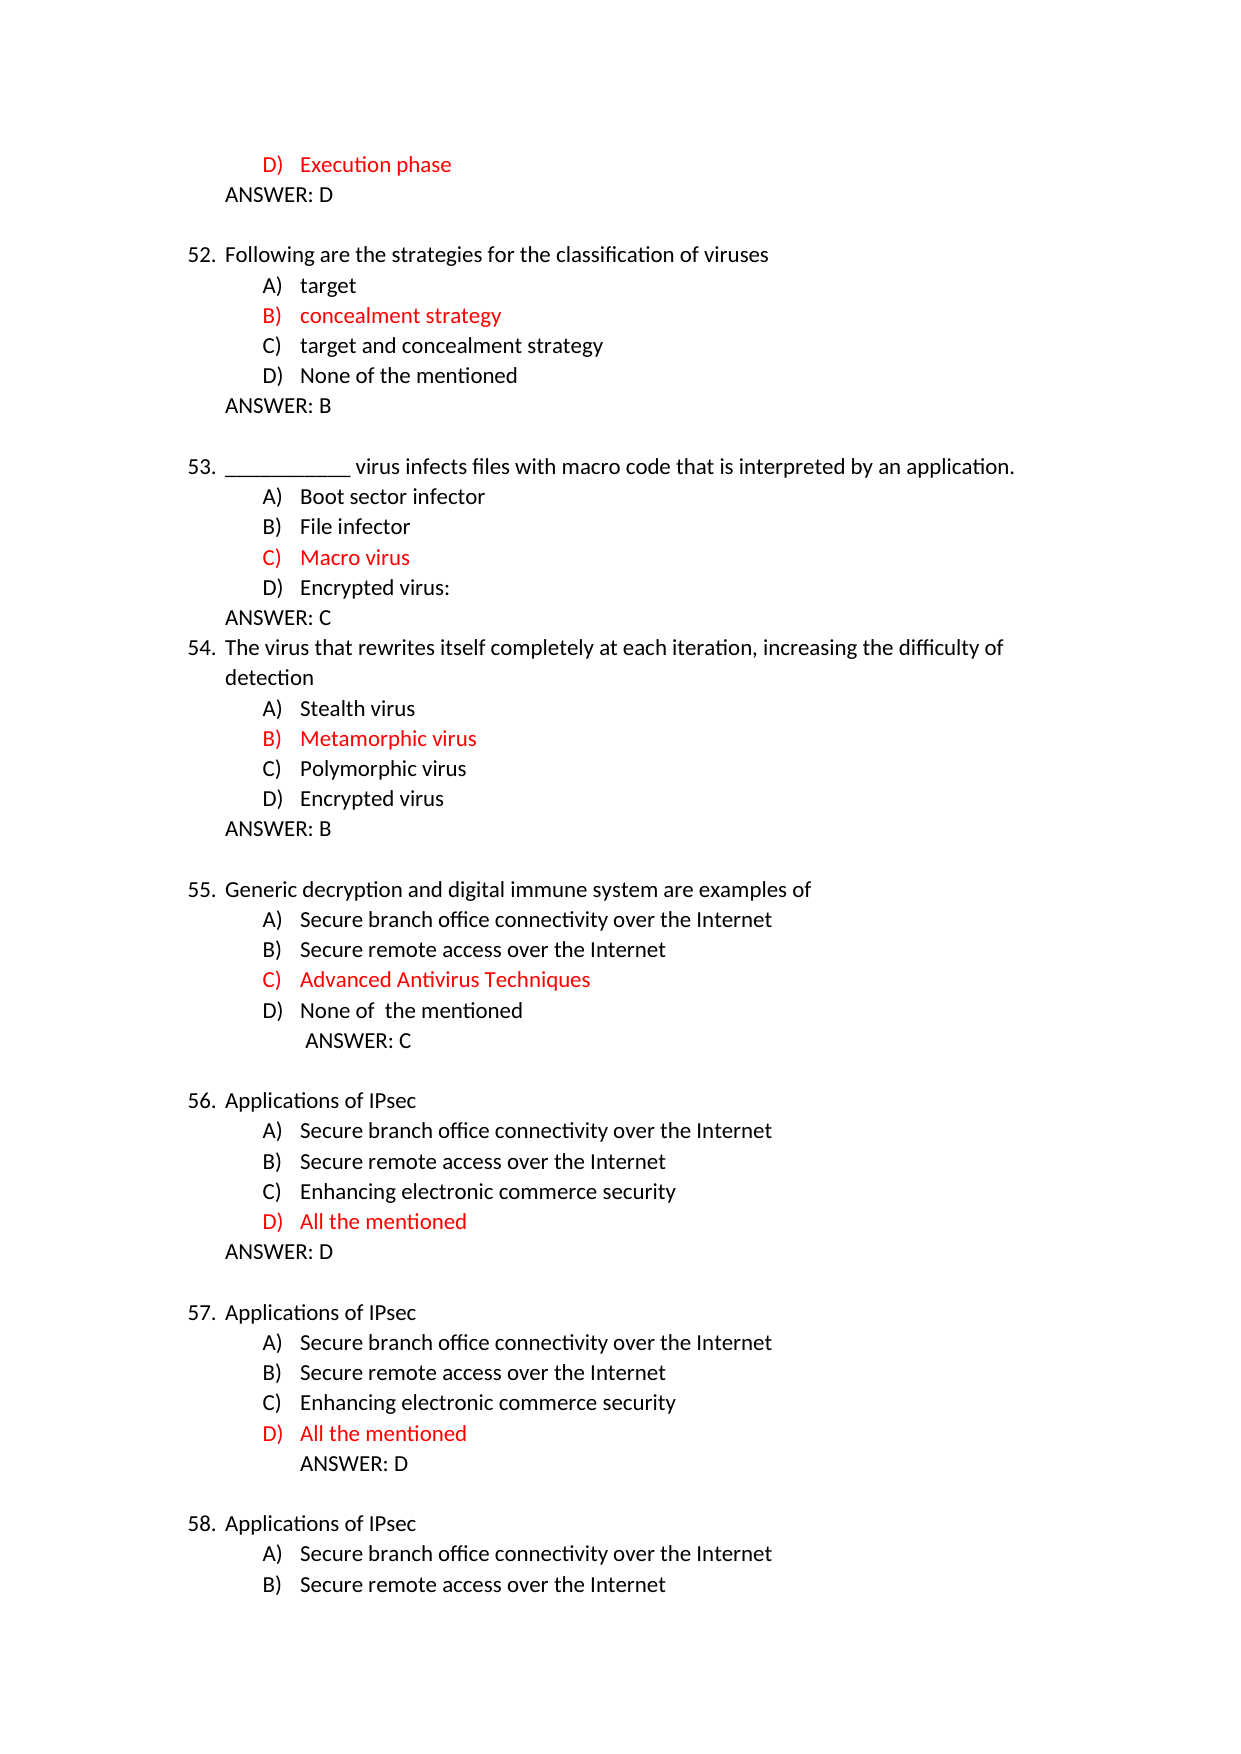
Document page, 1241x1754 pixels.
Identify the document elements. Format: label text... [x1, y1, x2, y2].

list Macro virus [262, 543, 1090, 571]
list Polymorphic virus [262, 754, 1090, 782]
list Secure remote access over the Internet [262, 1147, 1090, 1175]
list File infector [262, 512, 1090, 541]
list ANSWER: B [225, 814, 1090, 843]
list Secure branch office connectivity over the Internet [262, 905, 1090, 933]
list Secure branch office connectivity over the Internet [262, 1117, 1090, 1145]
list Secure branch office connectivity over the Internet [262, 1539, 1090, 1568]
list Boot sector infector [262, 482, 1090, 510]
list Following are the strategies for the classification of viruses [187, 241, 1090, 269]
list ANSWER: C [300, 1026, 1090, 1054]
list Secure remote access over the Internet [262, 1358, 1090, 1386]
list concealment strategy [262, 301, 1090, 329]
list Applications of IPsec [187, 1509, 1090, 1537]
list Encrypted virus: [262, 573, 1090, 601]
list ANSWER: D [225, 1237, 1090, 1266]
list Secure remote access over the Internet [262, 935, 1090, 963]
list ANSWER: B [225, 392, 1090, 420]
list ___________ virus infects files with macro code that is interpreted by an application. [187, 452, 1090, 480]
list target and concealment strategy [262, 331, 1090, 359]
list None of the mentioned [262, 361, 1090, 389]
list Stealth virus [262, 694, 1090, 722]
list Applications of IPsec [187, 1298, 1090, 1326]
list ANSWER: D [225, 180, 1090, 208]
list Encrypted virus [262, 784, 1090, 812]
list Applications of IPsec [187, 1086, 1090, 1114]
list All the mentioned [262, 1419, 1090, 1447]
list The virus that rewrites itself completely at each iteration, increasing the difficulty of detection [187, 633, 1090, 692]
list Secure remote access over the Internet [262, 1570, 1090, 1598]
list None of the mentioned [262, 996, 1090, 1024]
list All the mentioned [262, 1207, 1090, 1235]
list Metamorphic virus [262, 724, 1090, 752]
list Advanced Antivirus Techniques [262, 966, 1090, 994]
list ANSWER: C [225, 603, 1090, 631]
list Enhancing electronic commerce security [262, 1388, 1090, 1417]
list target [262, 271, 1090, 299]
list Enhancing electronic commerce security [262, 1177, 1090, 1205]
list Execution phase [262, 150, 1090, 178]
list Generic decryption and digital immune system are examples of [187, 875, 1090, 903]
list Secure branch office connectivity over the Internet [262, 1328, 1090, 1356]
list ANSWER: D [300, 1449, 1090, 1477]
